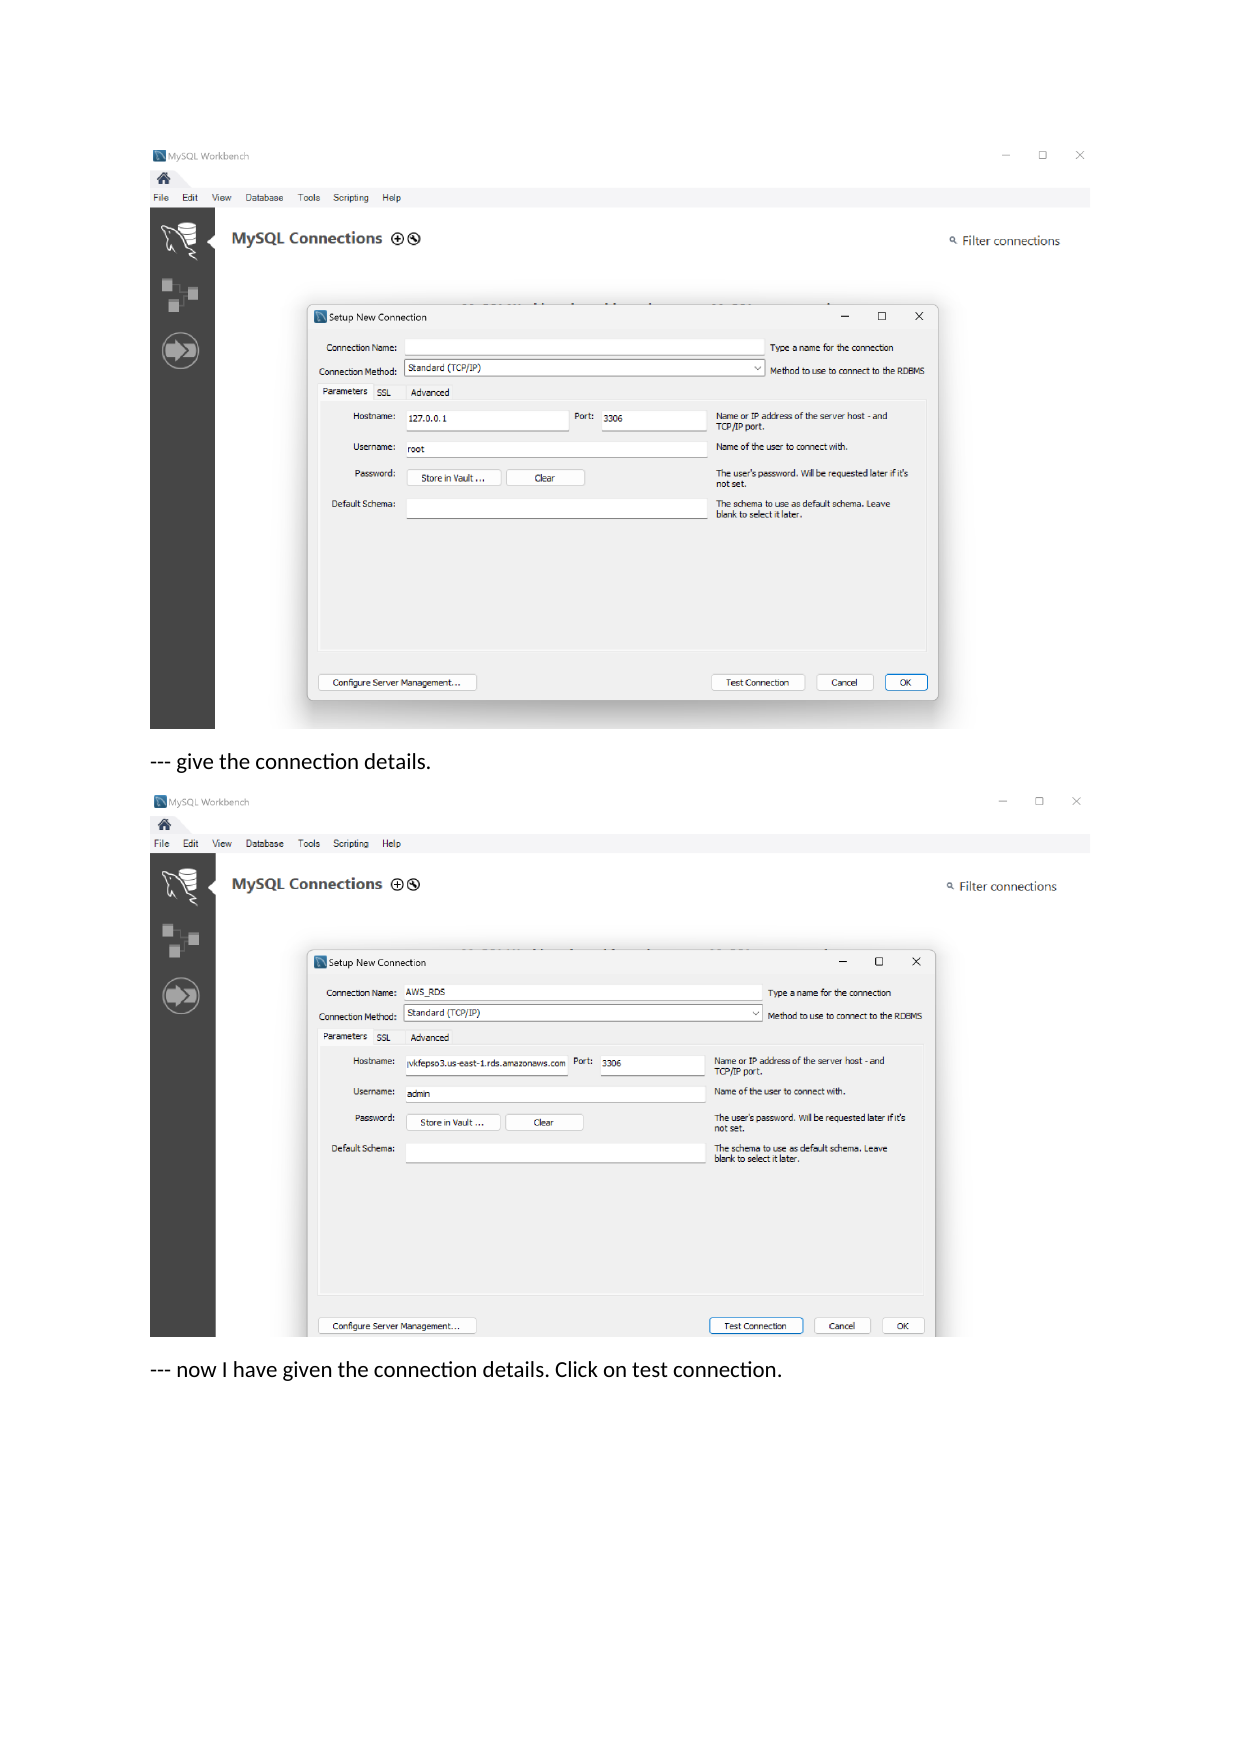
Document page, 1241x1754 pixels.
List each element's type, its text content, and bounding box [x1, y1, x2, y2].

picture [150, 150, 1091, 729]
text --- now I have given the connection details. Click on test connection. [150, 1355, 1090, 1383]
text --- give the connection details. [150, 747, 1090, 775]
picture [150, 794, 1091, 1337]
